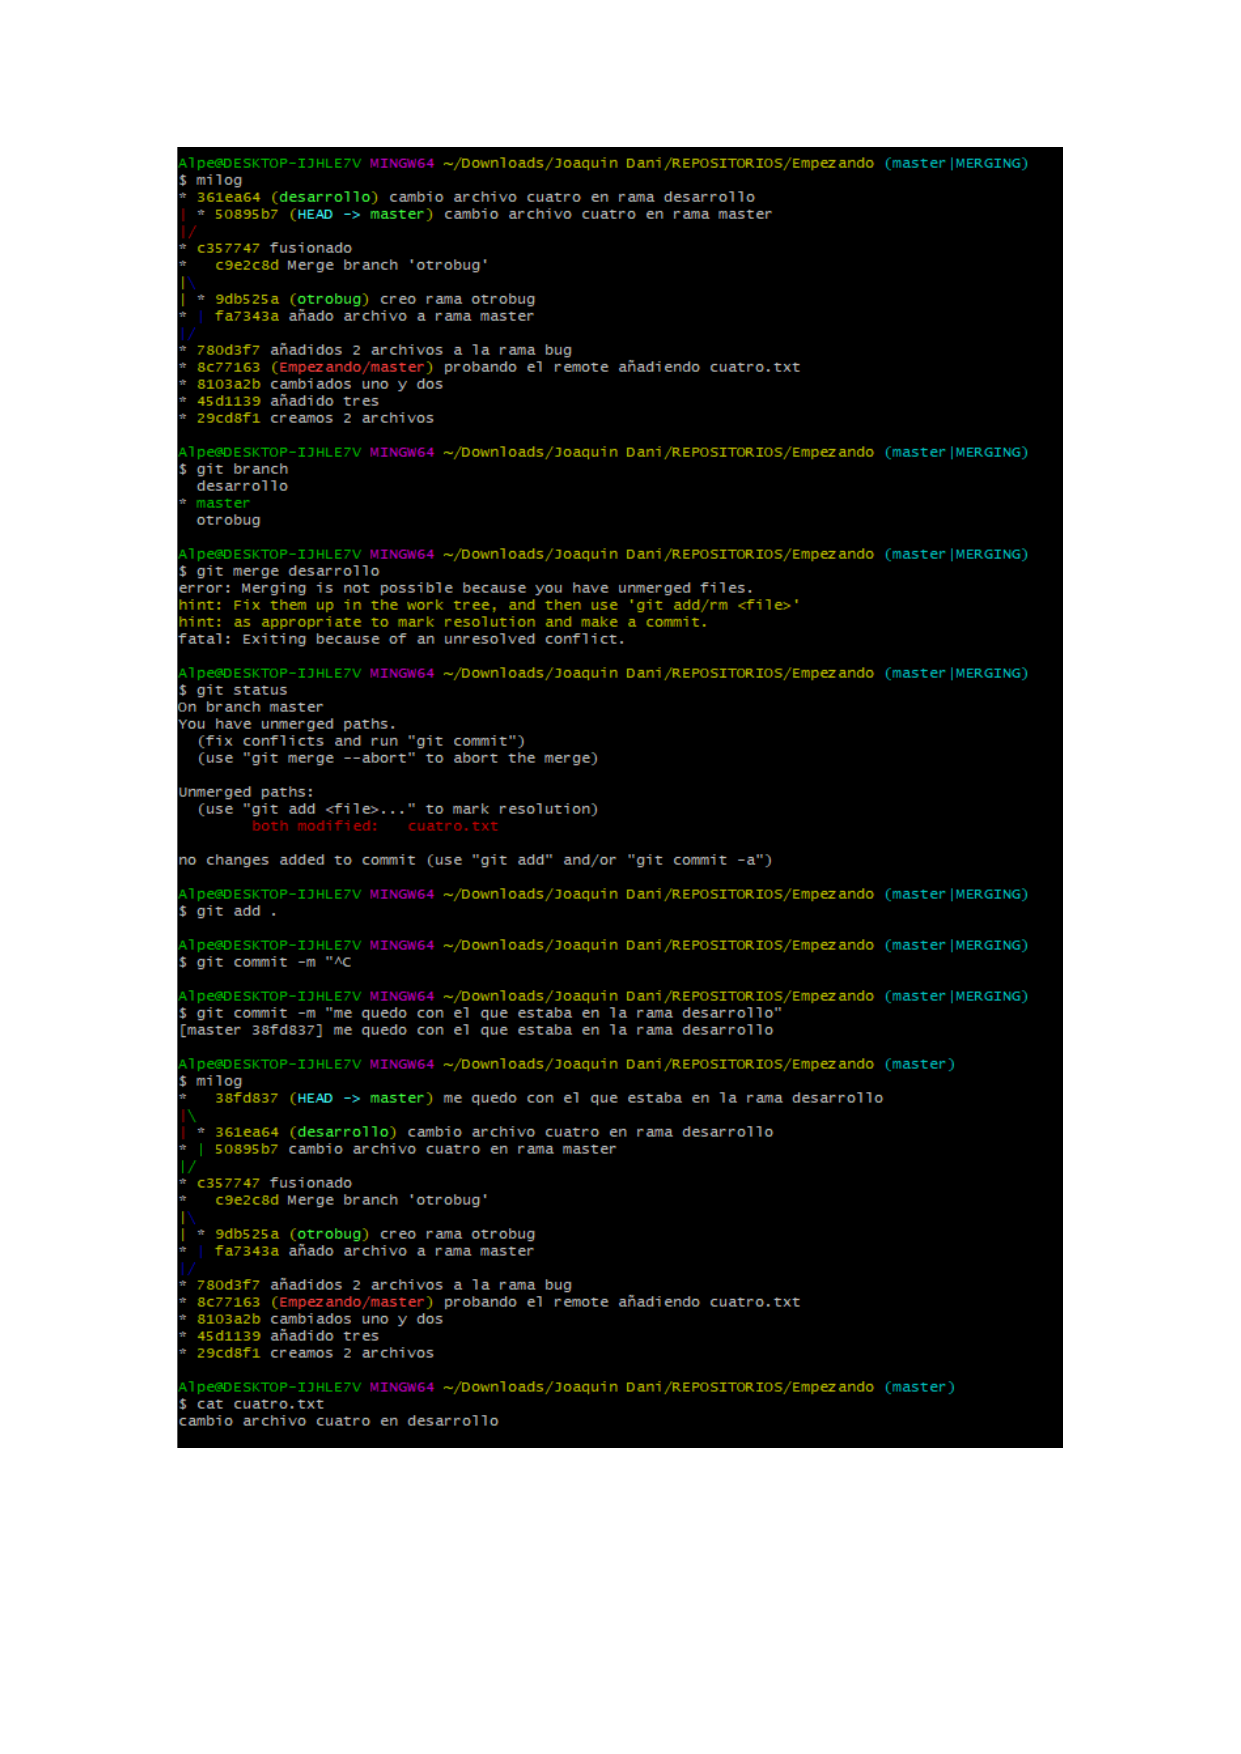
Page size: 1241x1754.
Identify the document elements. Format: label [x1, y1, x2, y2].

picture [177, 147, 1063, 1448]
